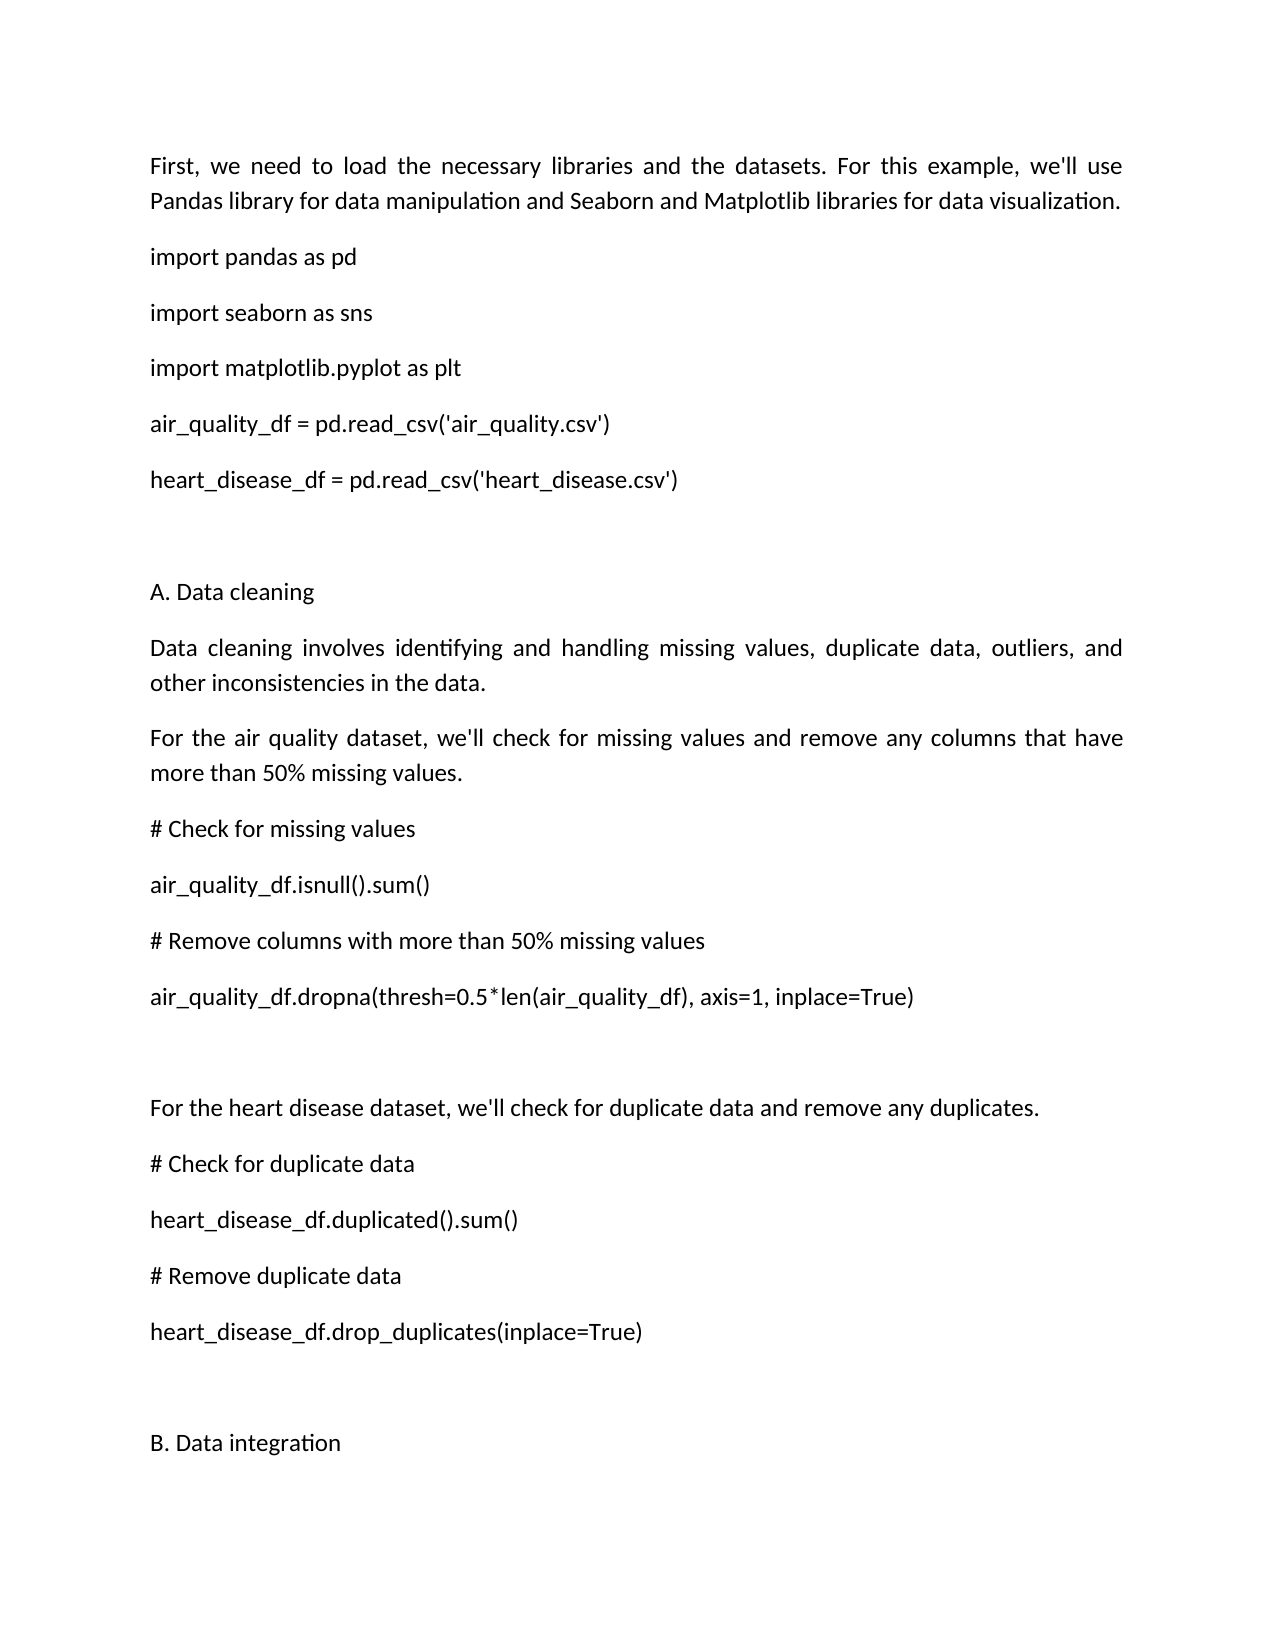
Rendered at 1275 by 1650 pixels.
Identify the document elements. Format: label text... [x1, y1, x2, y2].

text air_quality_df.isnull().sum() [150, 869, 1125, 900]
text A. Data cleaning [150, 576, 1125, 606]
text Data cleaning involves identifying and handling missing values, duplicate data, outliers, and other inconsistencies in the data. [150, 632, 1125, 697]
text # Remove duplicate data [150, 1260, 1125, 1291]
text # Check for duplicate data [150, 1148, 1125, 1179]
text air_quality_df = pd.read_csv('air_quality.csv') [150, 408, 1125, 439]
text First, we need to load the necessary libraries and the datasets. For this example, we'll use Pandas library for data manipulation and Seaborn and Matplotlib libraries for data visualization. [150, 150, 1125, 216]
text B. Data integration [150, 1427, 1125, 1458]
text heart_disease_df = pd.read_csv('heart_disease.csv') [150, 464, 1125, 495]
text # Check for missing values [150, 813, 1125, 844]
text heart_disease_df.duplicated().sum() [150, 1204, 1125, 1235]
text import pandas as pd [150, 241, 1125, 271]
text air_quality_df.dropna(thresh=0.5*len(air_quality_df), axis=1, inplace=True) [150, 981, 1125, 1011]
text import seaborn as sns [150, 297, 1125, 327]
text # Remove columns with more than 50% missing values [150, 925, 1125, 956]
text For the heart disease dataset, we'll check for duplicate data and remove any duplicates. [150, 1092, 1125, 1123]
text For the air quality dataset, we'll check for missing values and remove any columns that have more than 50% missing values. [150, 722, 1125, 788]
text heart_disease_df.drop_duplicates(inplace=True) [150, 1316, 1125, 1346]
text import matplotlib.pyplot as plt [150, 352, 1125, 383]
